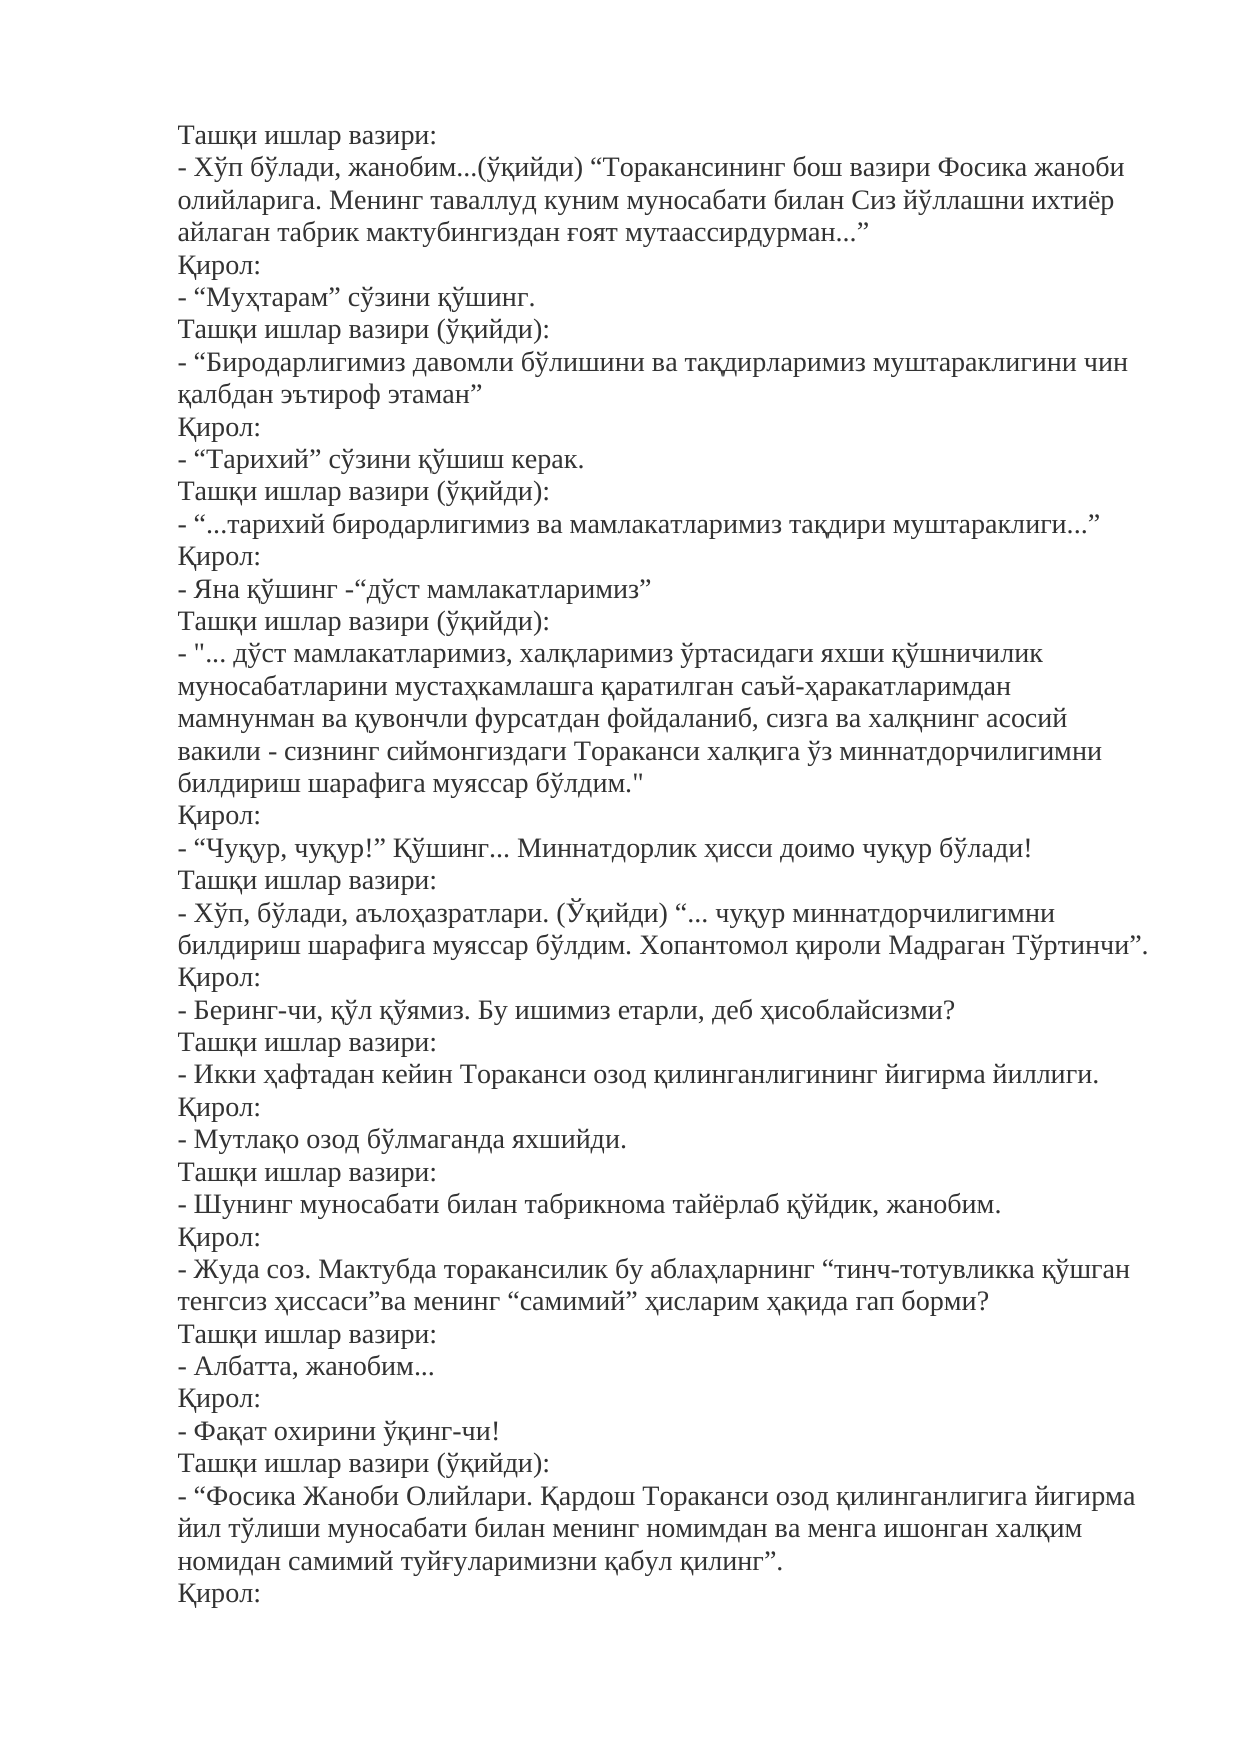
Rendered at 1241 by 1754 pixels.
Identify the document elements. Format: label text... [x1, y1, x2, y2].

text - Албатта, жанобим... [177, 1349, 1152, 1382]
text Ташқи ишлар вазири: [177, 1025, 1152, 1058]
text - “Муҳтарам” сўзини қўшинг. [177, 280, 1152, 312]
text Қирол: [177, 539, 1152, 572]
text Ташқи ишлар вазири (ўқийди): [177, 474, 1152, 507]
text - “Биродарлигимиз давомли бўлишини ва тақдирларимиз муштараклигини чин қалбдан эътироф этаман” [177, 345, 1152, 410]
text Қирол: [177, 410, 1152, 442]
text - Фақат охирини ўқинг-чи! [177, 1414, 1152, 1446]
text Ташқи ишлар вазири: [177, 863, 1152, 896]
text - Хўп бўлади, жанобим...(ўқийди) “Торакансининг бош вазири Фосика жаноби олийларига. Менинг таваллуд куним муносабати билан Сиз йўллашни ихтиёр айлаган табрик мактубингиздан ғоят мутаассирдурман...” [177, 151, 1152, 248]
text Қирол: [177, 1090, 1152, 1122]
text - Жуда соз. Мактубда торакансилик бу аблаҳларнинг “тинч-тотувликка қўшган тенгсиз ҳиссаси”ва менинг “самимий” ҳисларим ҳақида гап борми? [177, 1252, 1152, 1317]
text Қирол: [177, 248, 1152, 280]
text Ташқи ишлар вазири: [177, 1155, 1152, 1187]
text - Мутлақо озод бўлмаганда яхшийди. [177, 1122, 1152, 1155]
text Ташқи ишлар вазири (ўқийди): [177, 312, 1152, 345]
text Қирол: [177, 1382, 1152, 1414]
text - “...тарихий биродарлигимиз ва мамлакатларимиз тақдири муштараклиги...” [177, 507, 1152, 539]
text Ташқи ишлар вазири (ўқийди): [177, 1446, 1152, 1479]
text - Беринг-чи, қўл қўямиз. Бу ишимиз етарли, деб ҳисоблайсизми? [177, 993, 1152, 1025]
text Қирол: [177, 798, 1152, 831]
text - Шунинг муносабати билан табрикнома тайёрлаб қўйдик, жанобим. [177, 1187, 1152, 1219]
text Ташқи ишлар вазири: [177, 118, 1152, 151]
text - Хўп, бўлади, аълоҳазратлари. (Ўқийди) “... чуқур миннатдорчилигимни билдириш шарафига муяссар бўлдим. Хопантомол қироли Мадраган Тўртинчи”. [177, 896, 1152, 960]
text Қирол: [177, 960, 1152, 993]
text Ташқи ишлар вазири: [177, 1317, 1152, 1349]
text - "... дўст мамлакатларимиз, халқларимиз ўртасидаги яхши қўшничилик муносабатларини мустаҳкамлашга қаратилган саъй-ҳаракатларимдан мамнунман ва қувончли фурсатдан фойдаланиб, сизга ва халқнинг асосий вакили - сизнинг сиймонгиздаги Тораканси халқига ўз миннатдорчилигимни билдириш шарафига муяссар бўлдим." [177, 636, 1152, 798]
text - “Фосика Жаноби Олийлари. Қардош Тораканси озод қилинганлигига йигирма йил тўлиши муносабати билан менинг номимдан ва менга ишонган халқим номидан самимий туйғуларимизни қабул қилинг”. [177, 1479, 1152, 1576]
text Қирол: [177, 1219, 1152, 1252]
text - Яна қўшинг -“дўст мамлакатларимиз” [177, 572, 1152, 604]
text - Икки ҳафтадан кейин Тораканси озод қилинганлигининг йигирма йиллиги. [177, 1058, 1152, 1090]
text - “Тарихий” сўзини қўшиш керак. [177, 442, 1152, 474]
text Ташқи ишлар вазири (ўқийди): [177, 604, 1152, 636]
text - “Чуқур, чуқур!” Қўшинг... Миннатдорлик ҳисси доимо чуқур бўлади! [177, 831, 1152, 863]
text Қирол: [177, 1576, 1152, 1608]
